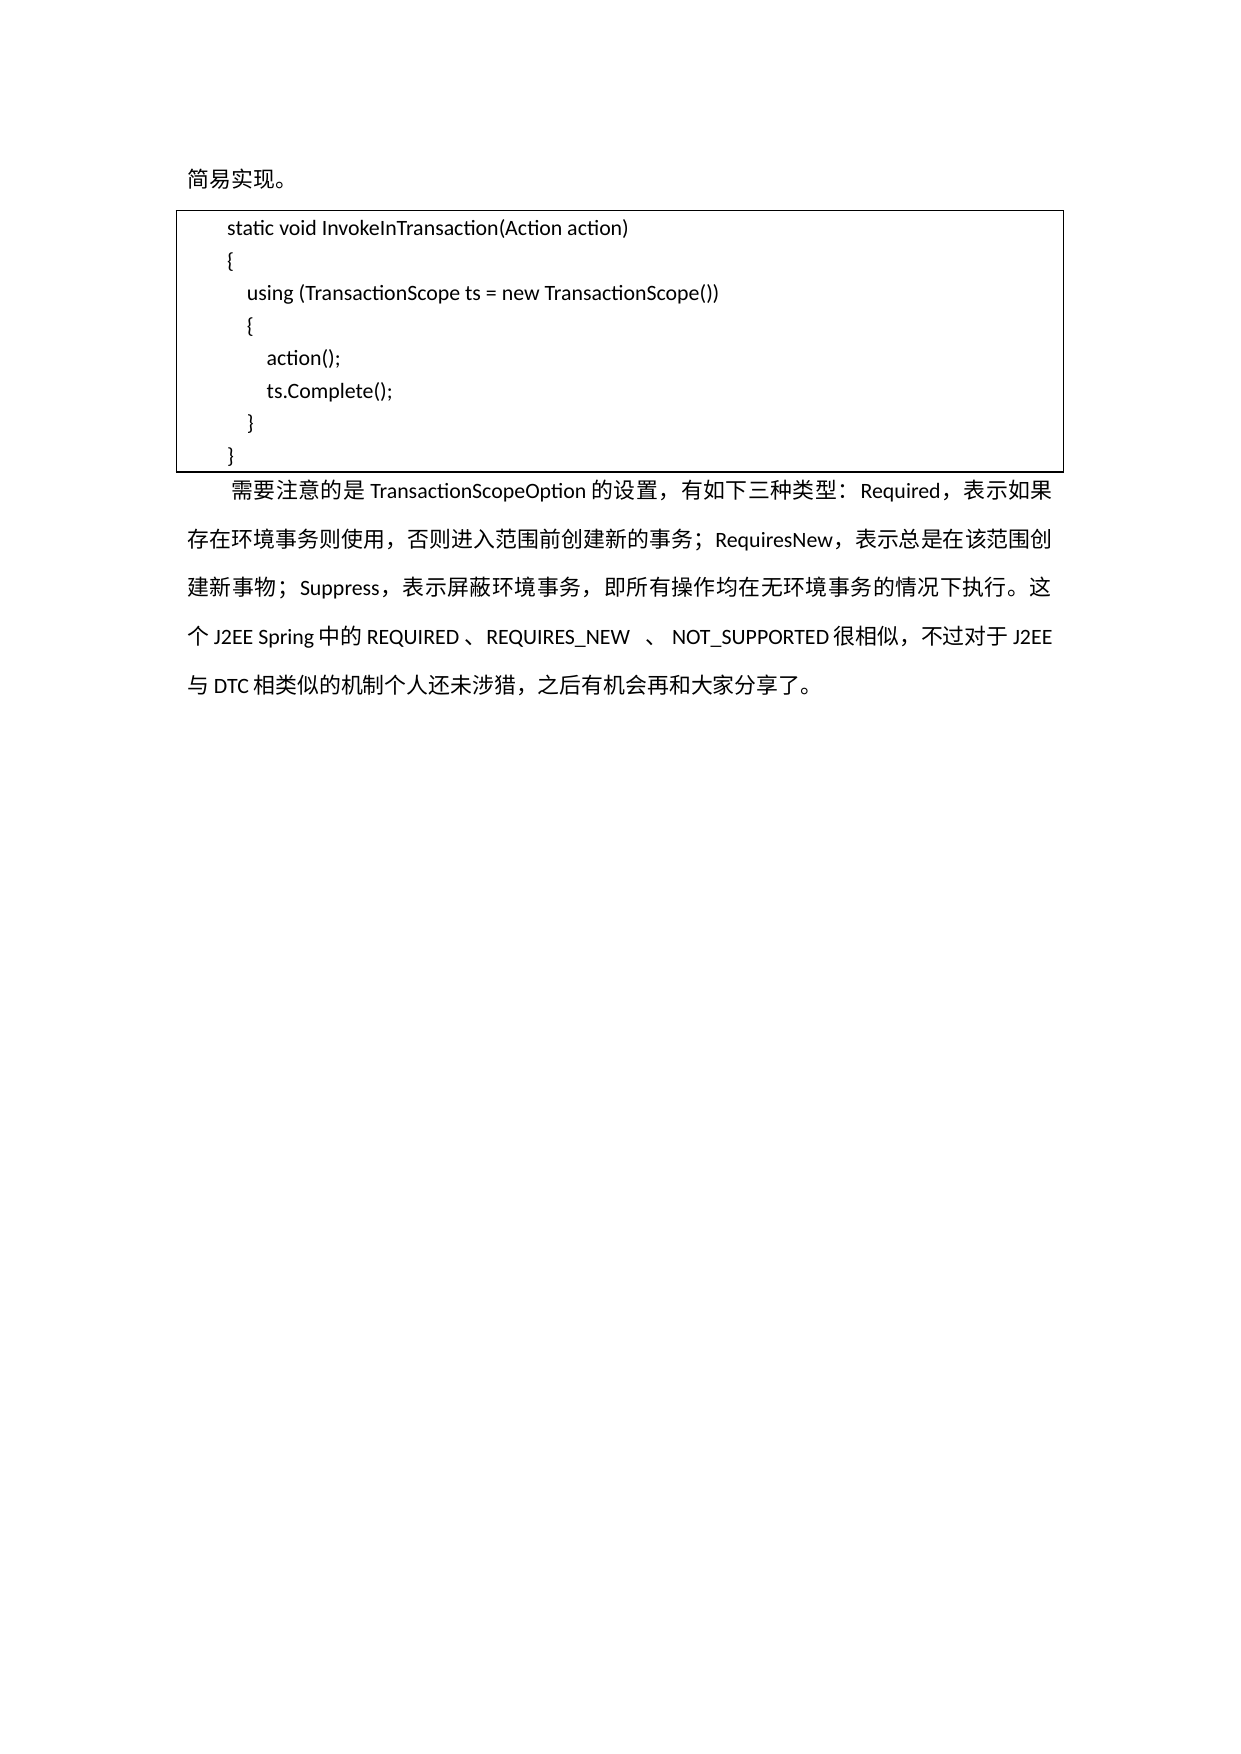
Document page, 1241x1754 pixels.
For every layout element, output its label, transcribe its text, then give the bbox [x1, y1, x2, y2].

table_header static void InvokeInTransaction(Action action) { using (TransactionScope ts = new TransactionScope()) { action(); ts.Complete(); } } [177, 211, 1063, 471]
text 需要注意的是TransactionScopeOption的设置，有如下三种类型：Required，表示如果存在环境事务则使用，否则进入范围前创建新的事务；RequiresNew，表示总是在该范围创建新事物；Suppress，表示屏蔽环境事务，即所有操作均在无环境事务的情况下执行。这个J2EE Spring中的REQUIRED 、REQUIRES_NEW 、 NOT_SUPPORTED很相似，不过对于J2EE与DTC相类似的机制个人还未涉猎，之后有机会再和大家分享了。 [187, 473, 1053, 700]
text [187, 162, 1053, 194]
